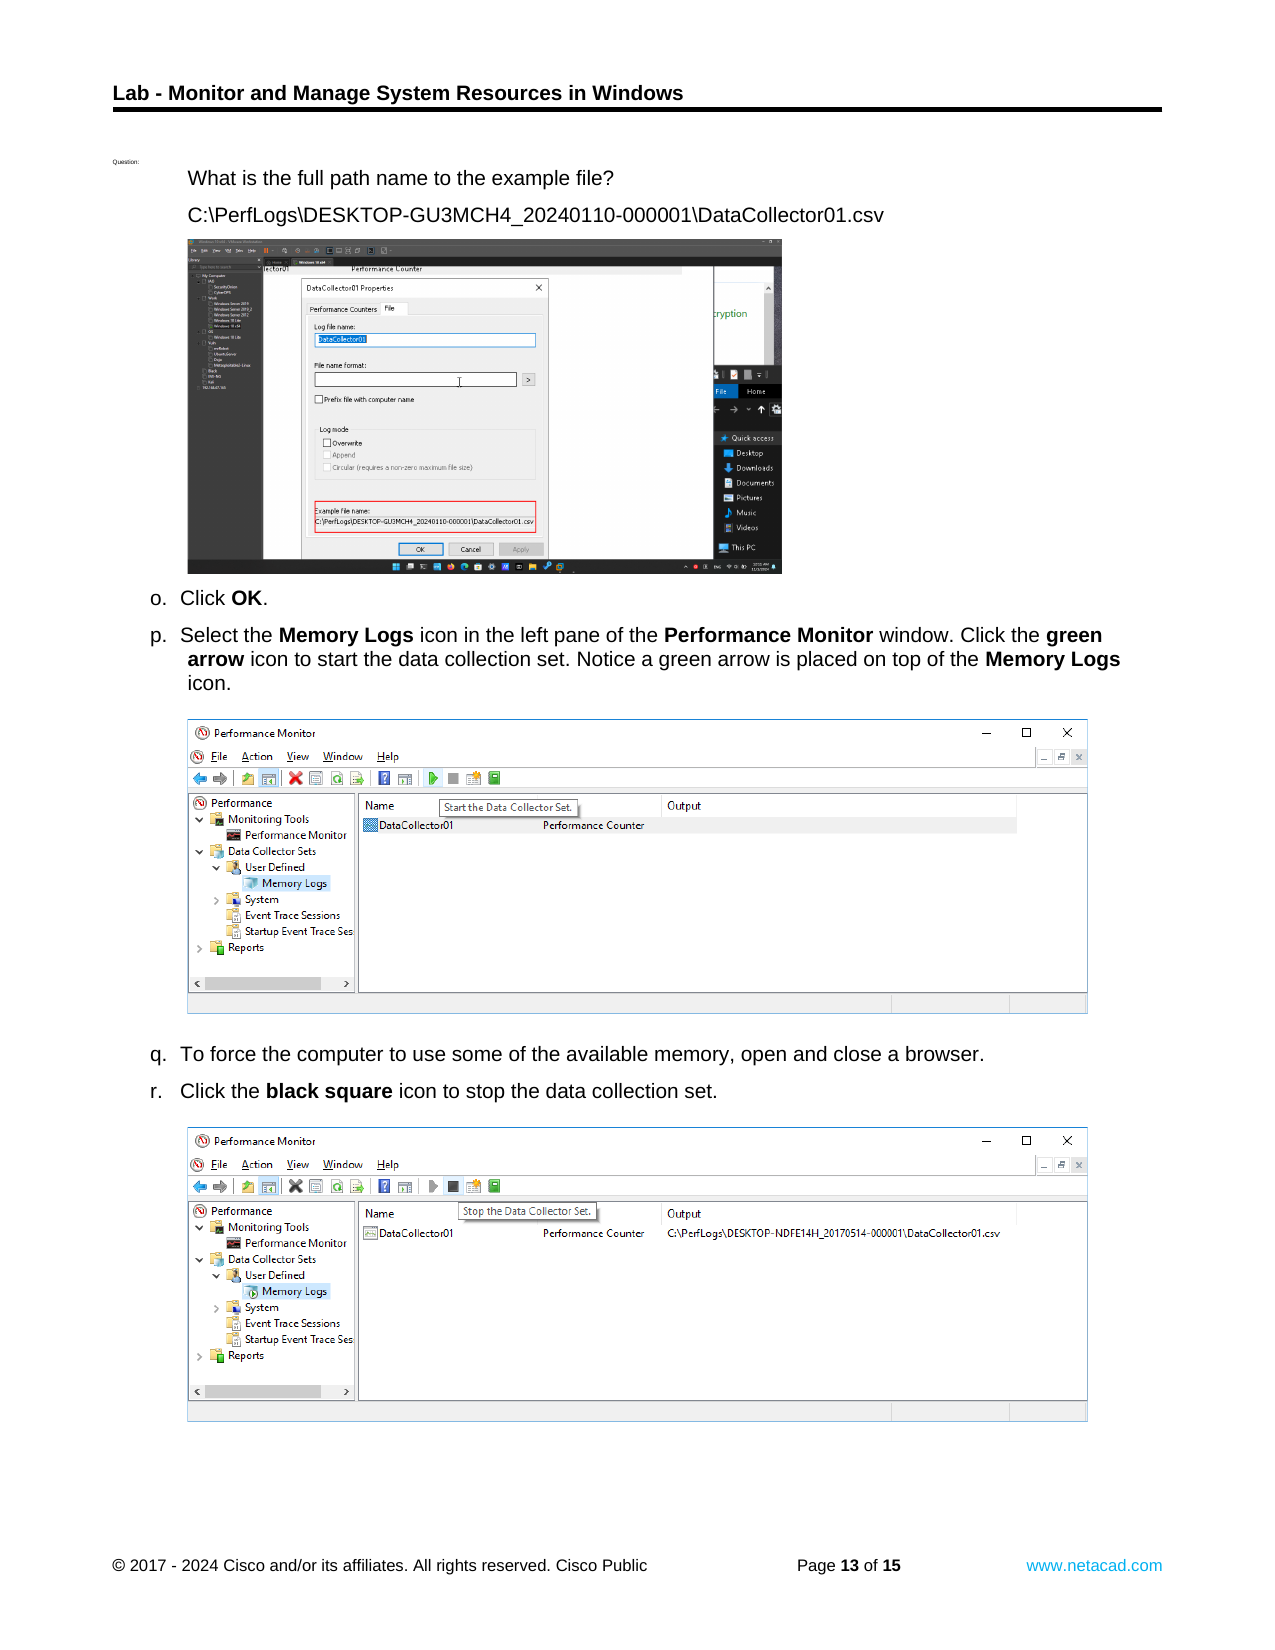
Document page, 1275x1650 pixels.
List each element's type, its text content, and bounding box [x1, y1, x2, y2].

text Click OK. [150, 586, 1162, 610]
text C:\PerfLogs\DESKTOP-GU3MCH4_20240110-000001\DataCollector01.csv [187, 203, 1162, 227]
picture [187, 1127, 1088, 1422]
text Select the Memory Logs icon in the left pane of the Performance Monitor window. Click the green arrow icon to start the data collection set. Notice a green arrow is placed on top of the Memory Logs icon. [150, 622, 1162, 694]
text What is the full path name to the example file? [187, 166, 1162, 190]
text Click the black square icon to stop the data collection set. [150, 1078, 1162, 1102]
picture [187, 719, 1088, 1014]
text To force the computer to use some of the available memory, open and close a browser. [150, 1042, 1162, 1066]
picture [187, 239, 782, 574]
